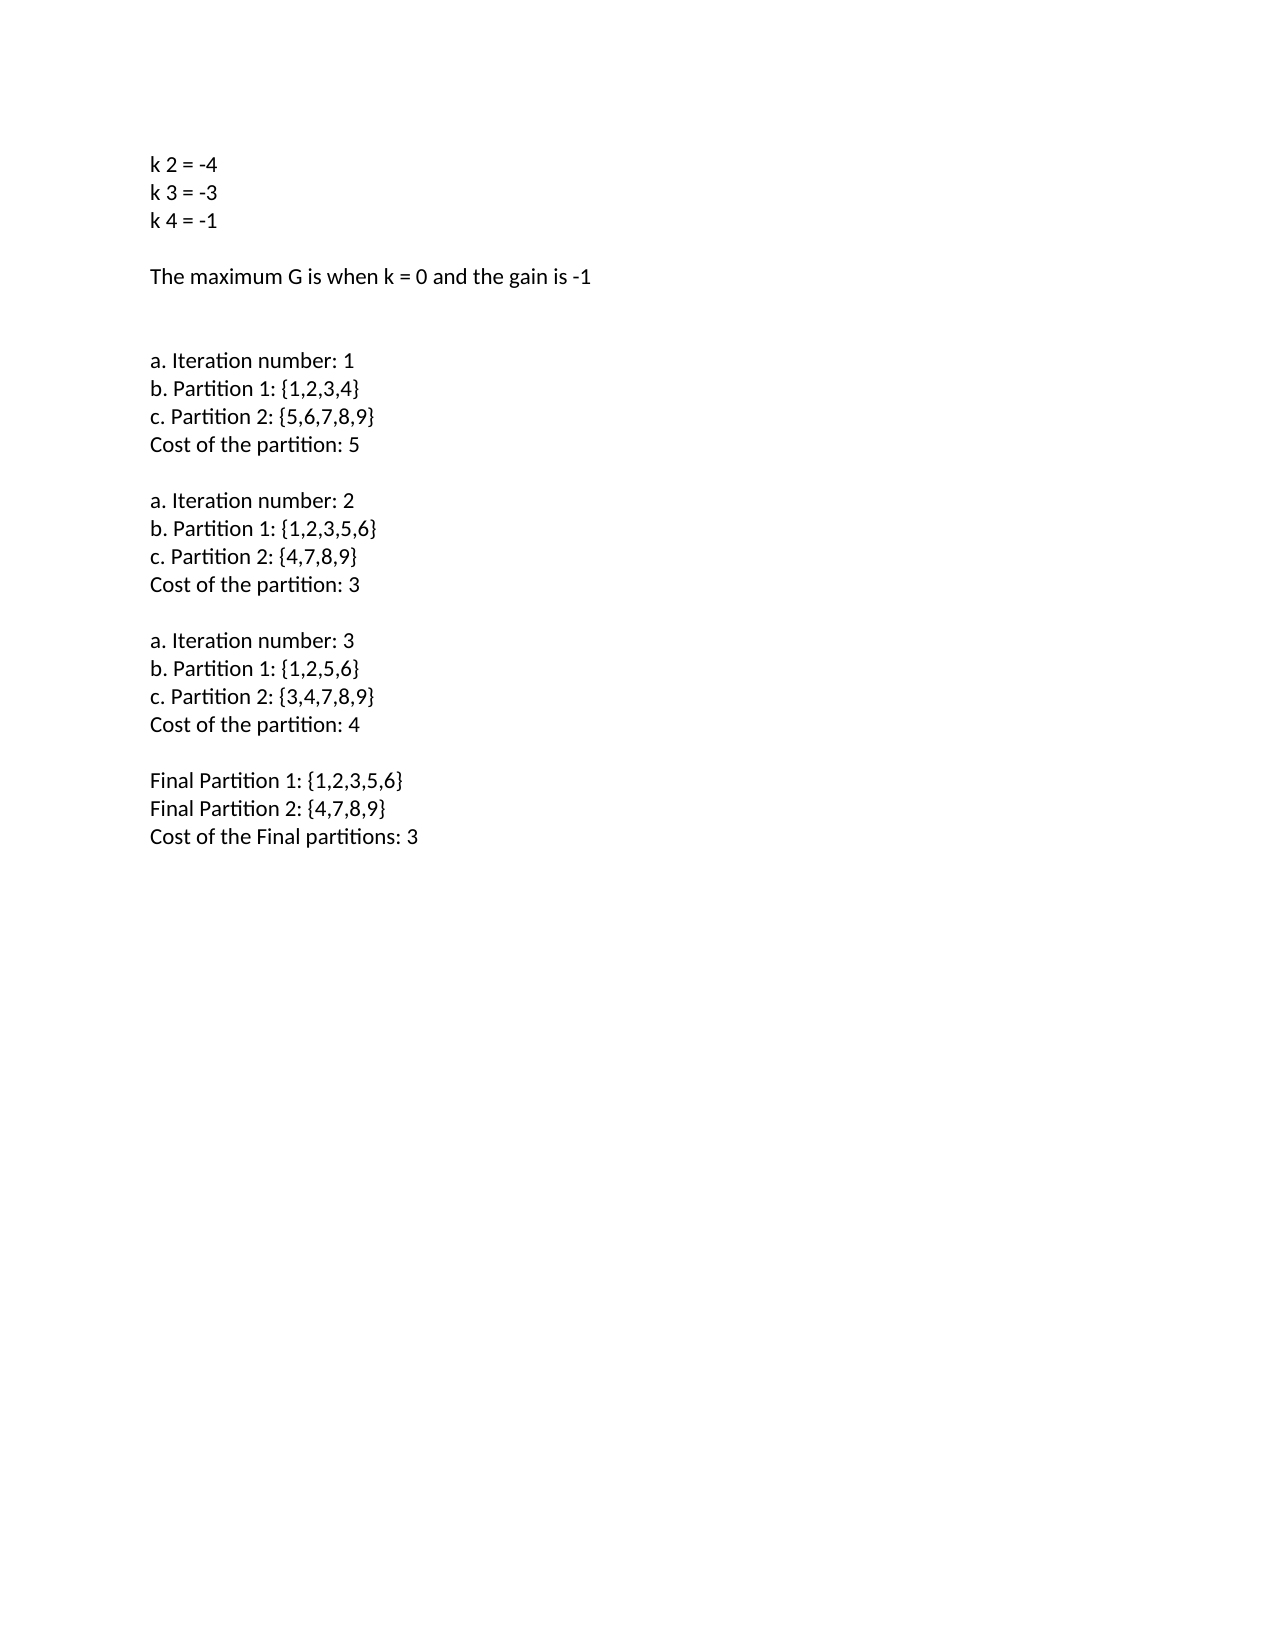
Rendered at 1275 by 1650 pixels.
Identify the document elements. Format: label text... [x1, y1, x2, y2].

text c. Partition 2: {4,7,8,9} [150, 542, 1125, 570]
text The maximum G is when k = 0 and the gain is -1 [150, 262, 1125, 290]
text a. Iteration number: 2 [150, 486, 1125, 514]
text Cost of the partition: 4 [150, 710, 1125, 738]
text Cost of the Final partitions: 3 [150, 822, 1125, 851]
text b. Partition 1: {1,2,3,4} [150, 374, 1125, 402]
text Cost of the partition: 3 [150, 570, 1125, 598]
text k 3 = -3 [150, 178, 1125, 206]
text c. Partition 2: {3,4,7,8,9} [150, 682, 1125, 710]
text c. Partition 2: {5,6,7,8,9} [150, 402, 1125, 430]
text a. Iteration number: 1 [150, 346, 1125, 374]
text Final Partition 1: {1,2,3,5,6} [150, 766, 1125, 794]
text Final Partition 2: {4,7,8,9} [150, 794, 1125, 822]
text k 4 = -1 [150, 206, 1125, 234]
text b. Partition 1: {1,2,3,5,6} [150, 514, 1125, 542]
text k 2 = -4 [150, 150, 1125, 178]
text Cost of the partition: 5 [150, 430, 1125, 458]
text a. Iteration number: 3 [150, 626, 1125, 654]
text b. Partition 1: {1,2,5,6} [150, 654, 1125, 682]
